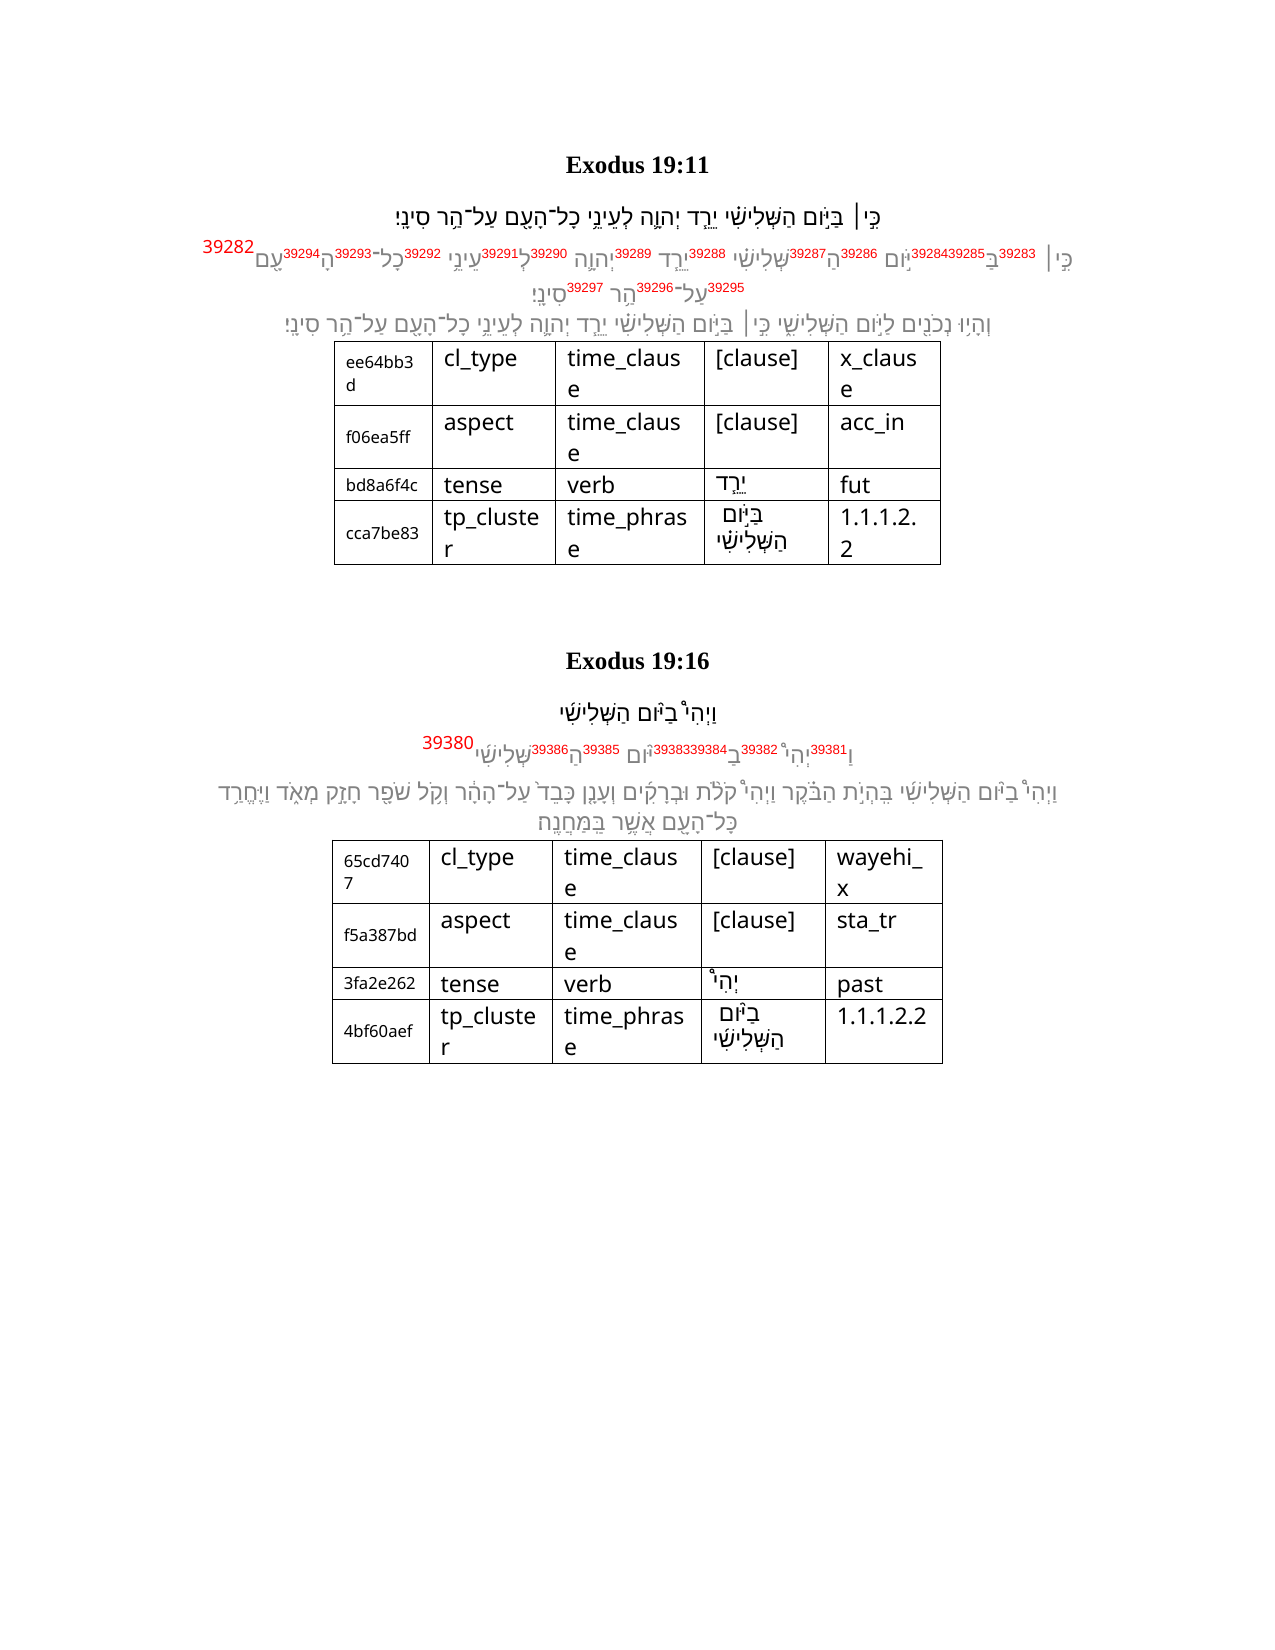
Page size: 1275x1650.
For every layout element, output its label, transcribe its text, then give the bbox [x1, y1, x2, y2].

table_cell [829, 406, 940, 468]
text Exodus 19:16 [187, 646, 1087, 675]
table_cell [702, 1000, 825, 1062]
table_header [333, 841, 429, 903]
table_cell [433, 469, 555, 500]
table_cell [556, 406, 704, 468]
text Exodus 19:11 [187, 150, 1087, 179]
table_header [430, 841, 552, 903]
text וְהָי֥וּ נְכֹנִ֖ים לַיֹּ֣ום הַשְּׁלִישִׁ֑י כִּ֣י׀ בַּיֹּ֣ום הַשְּׁלִישִׁ֗י יֵרֵ֧ד יְהוָ֛ה לְעֵינֵ֥י כָל־הָעָ֖ם עַל־הַ֥ר סִינָֽי׃ [746, 311, 1087, 337]
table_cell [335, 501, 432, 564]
text כִּ֣י׀ בַּיֹּ֣ום הַשְּׁלִישִׁ֗י יֵרֵ֧ד יְהוָ֛ה לְעֵינֵ֥י כָל־הָעָ֖ם עַל־הַ֥ר סִינָֽי׃ [187, 204, 856, 230]
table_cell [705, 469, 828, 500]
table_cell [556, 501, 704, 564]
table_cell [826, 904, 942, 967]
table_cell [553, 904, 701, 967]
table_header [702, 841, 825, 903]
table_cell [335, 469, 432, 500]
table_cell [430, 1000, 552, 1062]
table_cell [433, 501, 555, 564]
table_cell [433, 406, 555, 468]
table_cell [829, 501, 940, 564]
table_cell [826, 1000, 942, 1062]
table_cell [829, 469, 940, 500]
text וַיְהִי֩ בַיֹּ֨ום הַשְּׁלִישִׁ֜י [187, 700, 1087, 726]
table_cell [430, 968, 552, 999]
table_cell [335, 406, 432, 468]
text כִּ֣י׀ בַּיֹּ֣ום הַשְּׁלִישִׁ֗י יֵרֵ֧ד יְהוָ֛ה לְעֵינֵ֥י כָל־הָעָ֖ם עַל־הַ֥ר סִינָֽי׃ [857, 204, 1087, 230]
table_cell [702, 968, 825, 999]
text וְהָי֥וּ נְכֹנִ֖ים לַיֹּ֣ום הַשְּׁלִישִׁ֑י כִּ֣י׀ בַּיֹּ֣ום הַשְּׁלִישִׁ֗י יֵרֵ֧ד יְהוָ֛ה לְעֵינֵ֥י כָל־הָעָ֖ם עַל־הַ֥ר סִינָֽי׃ [187, 311, 745, 337]
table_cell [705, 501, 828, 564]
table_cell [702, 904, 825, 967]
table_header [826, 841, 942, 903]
text וַיְהִי֩ בַיֹּ֨ום הַשְּׁלִישִׁ֜י בִּֽהְיֹ֣ת הַבֹּ֗קֶר וַיְהִי֩ קֹלֹ֨ת וּבְרָקִ֜ים וְעָנָ֤ן כָּבֵד֙ עַל־הָהָ֔ר וְקֹ֥ל שֹׁפָ֖ר חָזָ֣ק מְאֹ֑ד וַיֶּחֱרַ֥ד כָּל־הָעָ֖ם אֲשֶׁ֥ר בַּֽמַּחֲנֶֽה׃ [187, 779, 1087, 836]
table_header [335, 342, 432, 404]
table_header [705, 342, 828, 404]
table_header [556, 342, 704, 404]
text 39282כִּ֣י׀ 39283בַּ3928439285יֹּ֣ום 39286הַ39287שְּׁלִישִׁ֗י 39288יֵרֵ֧ד 39289יְהוָ֛ה 39290לְ39291עֵינֵ֥י 39292כָל־39293הָ39294עָ֖ם 39295עַל־39296הַ֥ר 39297סִינָֽי׃ [187, 234, 1087, 307]
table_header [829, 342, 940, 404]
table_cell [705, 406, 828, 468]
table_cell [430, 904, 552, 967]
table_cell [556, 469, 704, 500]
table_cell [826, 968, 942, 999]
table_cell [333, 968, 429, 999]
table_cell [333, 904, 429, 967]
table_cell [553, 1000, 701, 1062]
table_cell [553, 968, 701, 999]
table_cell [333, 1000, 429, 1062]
text 39380וַ39381יְהִי֩ 39382בַ3938339384יֹּ֨ום 39385הַ39386שְּׁלִישִׁ֜י [187, 730, 1087, 773]
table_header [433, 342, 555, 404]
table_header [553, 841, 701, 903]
